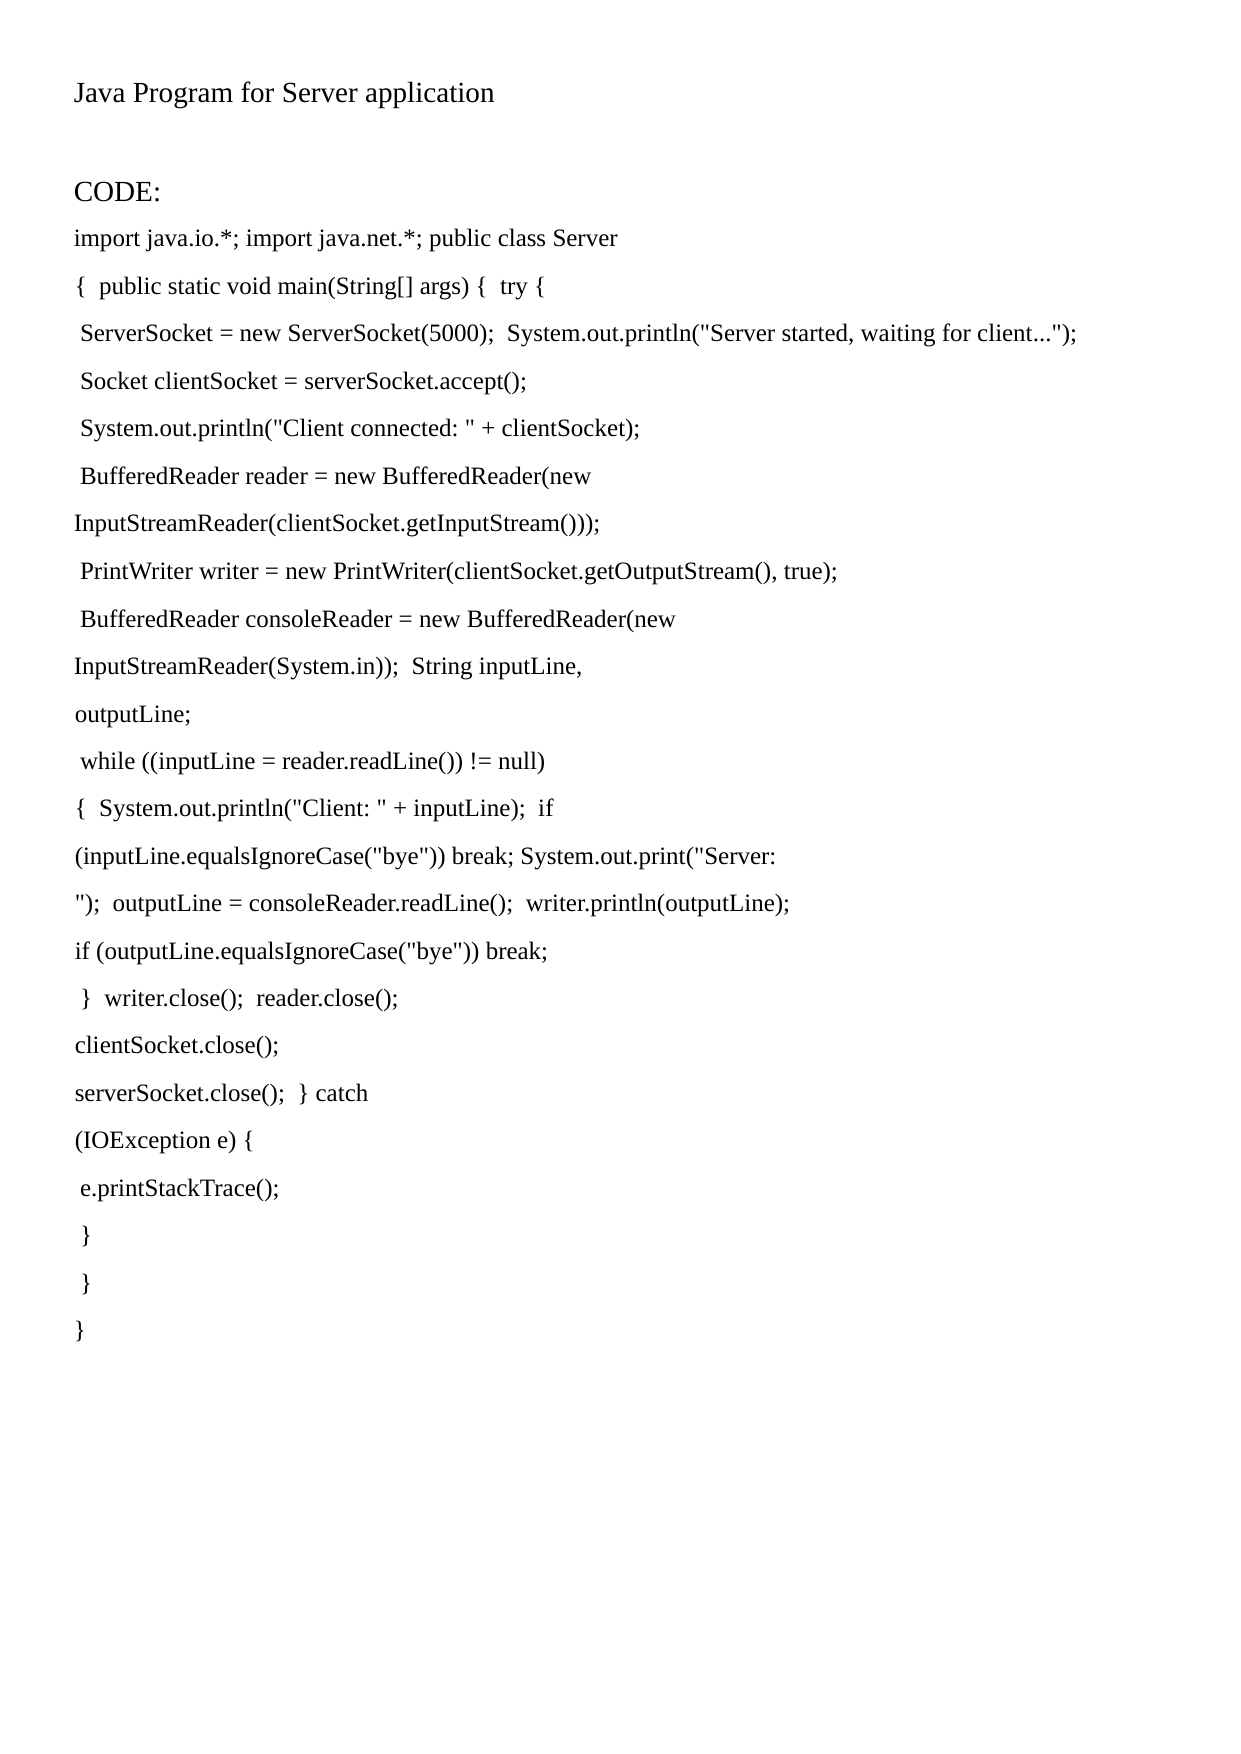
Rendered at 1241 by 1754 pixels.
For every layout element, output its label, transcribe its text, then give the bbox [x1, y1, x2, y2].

text while ((inputLine = reader.readLine()) != null) { System.out.println("Client: " + inputLine); if (inputLine.equalsIgnoreCase("bye")) break; System.out.print("Server: "); outputLine = consoleReader.readLine(); writer.println(outputLine); if (outputLine.equalsIgnoreCase("bye")) break; [73, 746, 807, 964]
text ServerSocket = new ServerSocket(5000); System.out.println("Server started, waiting for client..."); [73, 318, 1172, 347]
text import java.io.*; import java.net.*; public class Server { public static void main(String[] args) { try { [73, 223, 675, 299]
text } writer.close(); reader.close(); clientSocket.close(); serverSocket.close(); } catch (IOException e) { [73, 983, 455, 1154]
text System.out.println("Client connected: " + clientSocket); [73, 413, 1172, 442]
text e.printStackTrace(); [73, 1173, 1172, 1201]
text BufferedReader consoleReader = new BufferedReader(new [73, 604, 1172, 632]
text InputStreamReader(System.in)); String inputLine, outputLine; [73, 651, 617, 727]
text } [73, 1220, 1172, 1249]
text } [73, 1268, 1172, 1297]
text CODE: [73, 174, 1168, 208]
text BufferedReader reader = new BufferedReader(new [73, 461, 1172, 490]
text } [73, 1316, 104, 1344]
text PrintWriter writer = new PrintWriter(clientSocket.getOutputStream(), true); [73, 556, 1172, 585]
text Socket clientSocket = serverSocket.accept(); [73, 366, 1172, 394]
text Java Program for Server application [73, 75, 1168, 109]
text InputStreamReader(clientSocket.getInputStream())); [73, 508, 1172, 537]
